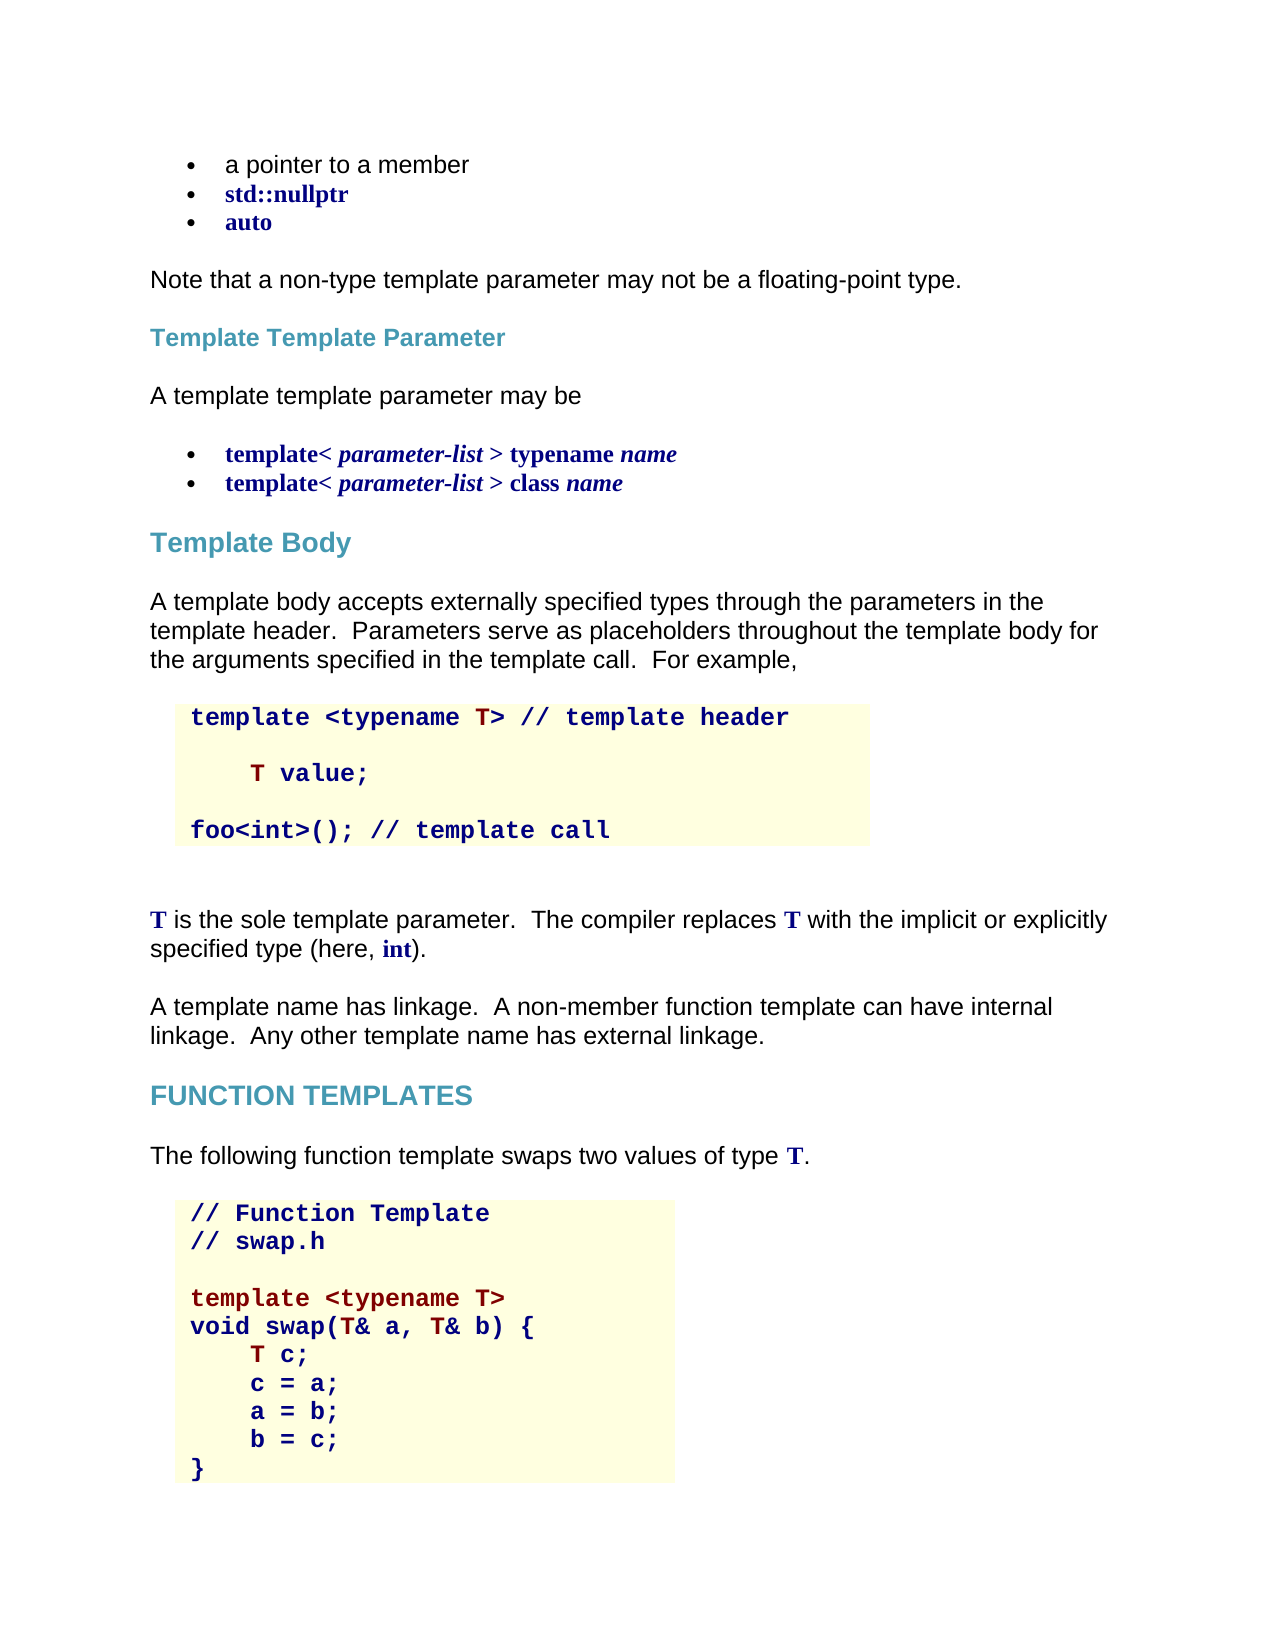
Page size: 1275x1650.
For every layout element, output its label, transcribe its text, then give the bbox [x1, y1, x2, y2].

list std::nullptr [187, 179, 1125, 207]
list template< parameter-list > typename name [187, 439, 1125, 468]
table_header template <typename T> // template header T value; foo<int>(); // template call [150, 703, 871, 876]
list auto [187, 207, 1125, 236]
text The following function template swaps two values of type T. [150, 1141, 1125, 1169]
text A template template parameter may be [150, 381, 1125, 410]
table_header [150, 1199, 676, 1485]
text Note that a non-type template parameter may not be a floating-point type. [150, 265, 1125, 294]
list template< parameter-list > class name [187, 468, 1125, 497]
list a pointer to a member [187, 150, 1125, 179]
text FUNCTION TEMPLATES [150, 1079, 1125, 1111]
text Template Template Parameter [150, 323, 1125, 352]
text A template body accepts externally specified types through the parameters in the template header. Parameters serve as placeholders throughout the template body for the arguments specified in the template call. For example, [150, 587, 1125, 674]
text T is the sole template parameter. The compiler replaces T with the implicit or explicitly specified type (here, int). [150, 906, 1125, 963]
text A template name has linkage. A non-member function template can have internal linkage. Any other template name has external linkage. [150, 992, 1125, 1050]
text Template Body [150, 526, 1125, 558]
